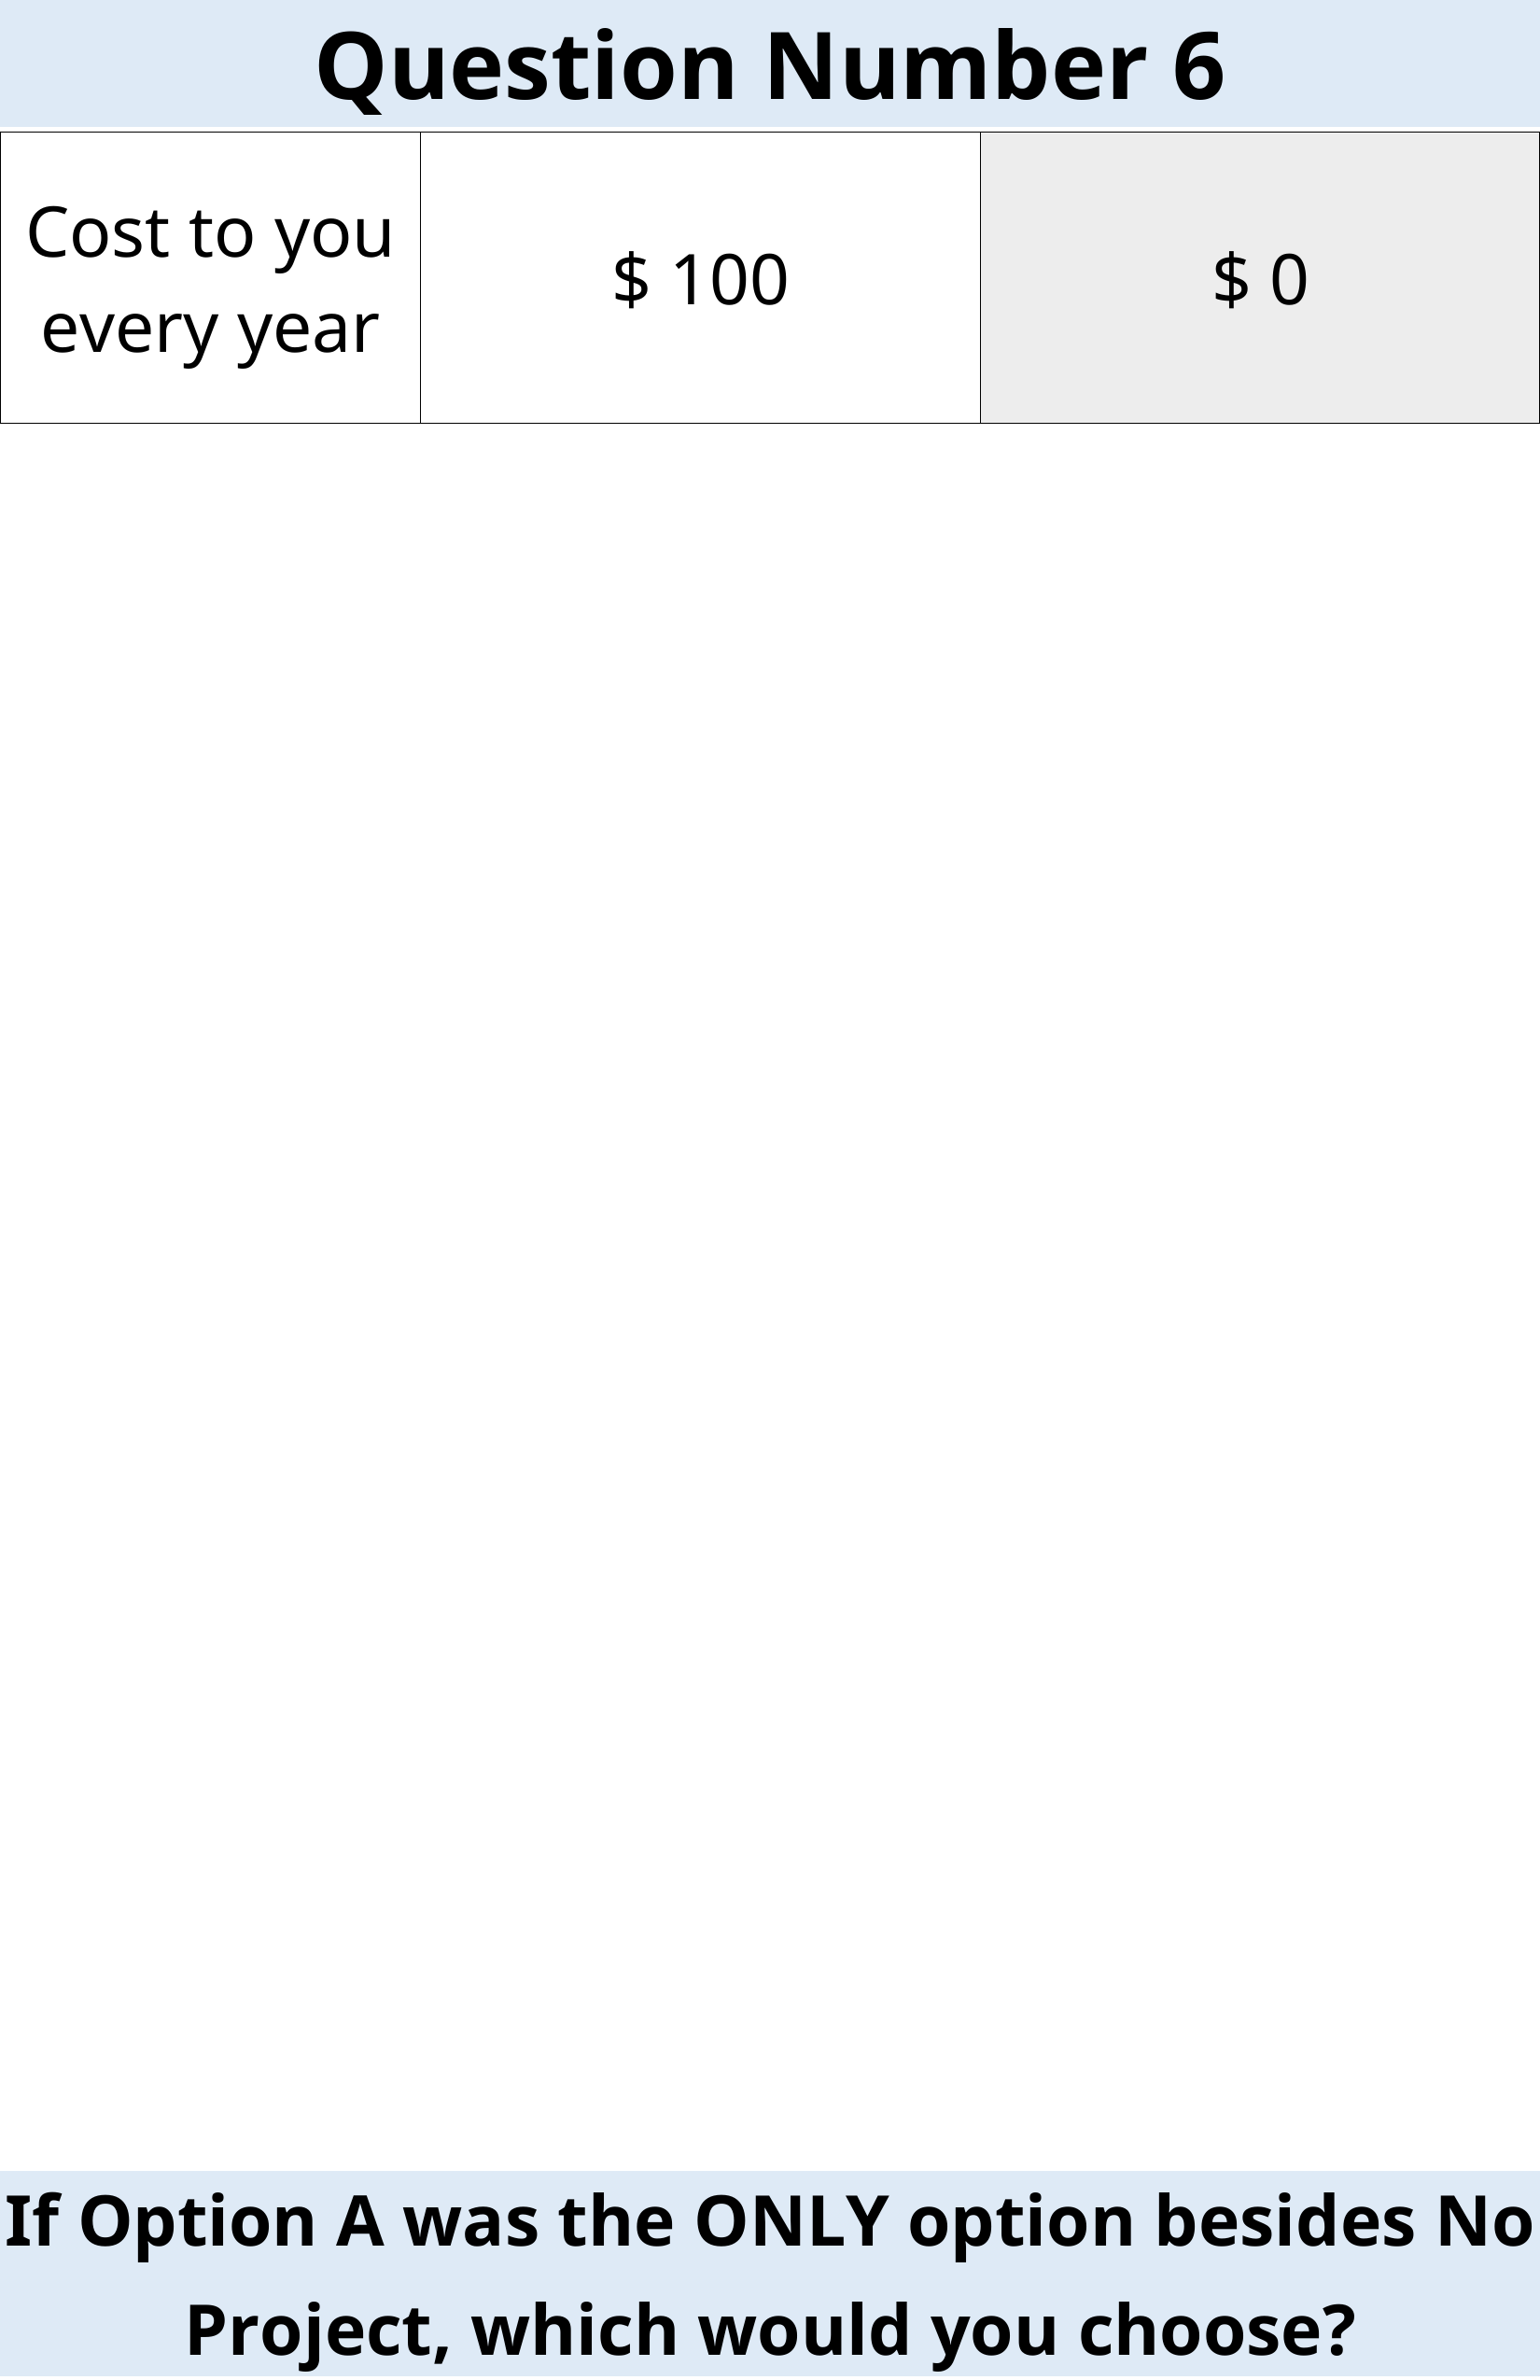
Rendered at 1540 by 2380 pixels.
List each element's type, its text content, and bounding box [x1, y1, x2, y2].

table_cell $ 100 [421, 133, 980, 423]
table_cell $ 0 [981, 133, 1539, 423]
table_cell Cost to you every year [1, 133, 420, 423]
